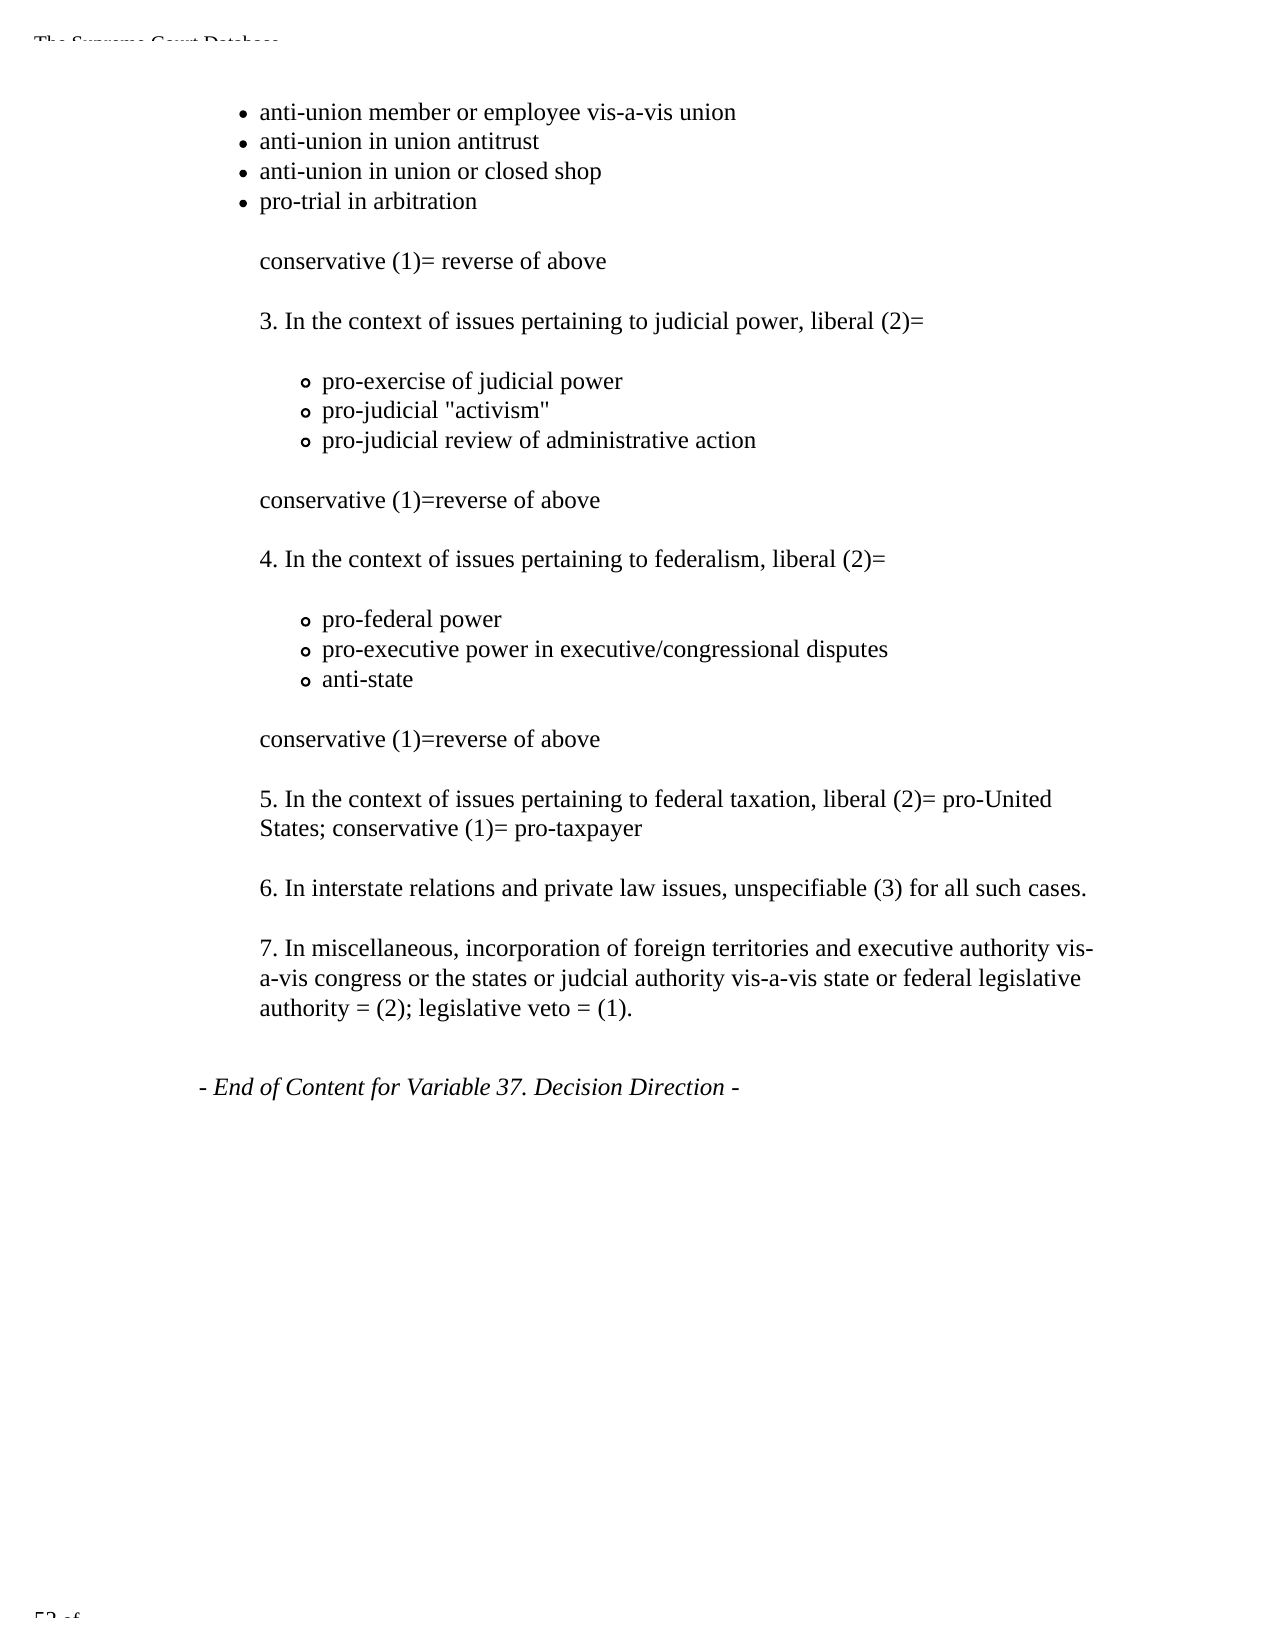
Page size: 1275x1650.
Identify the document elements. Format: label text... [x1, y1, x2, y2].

list In the context of issues pertaining to judicial power, liberal (2)= [259, 306, 1139, 334]
text conservative (1)= reverse of above [259, 246, 1139, 274]
text anti-union member or employee vis-a-vis union anti-union in union antitrust [259, 97, 737, 155]
list In interstate relations and private law issues, unspecifiable (3) for all such cases. [259, 873, 1139, 902]
text - End of Content for Variable 37. Decision Direction - [198, 1072, 1139, 1101]
list In the context of issues pertaining to federalism, liberal (2)= [259, 545, 1139, 573]
text pro-executive power in executive/congressional disputes anti-state [322, 634, 889, 693]
list In miscellaneous, incorporation of foreign territories and executive authority vis- a-vis congress or the states or judcial authority vis-a-vis state or federal legislative authority = (2); legislative veto = (1). [259, 933, 1094, 1021]
text pro-exercise of judicial power pro-judicial "activism" [322, 366, 623, 424]
text conservative (1)=reverse of above [259, 724, 1139, 753]
text pro-judicial review of administrative action conservative (1)=reverse of above [259, 425, 758, 514]
list In the context of issues pertaining to federal taxation, liberal (2)= pro-United States; conservative (1)= pro-taxpayer [259, 784, 1053, 842]
text anti-union in union or closed shop pro-trial in arbitration [259, 156, 602, 214]
text pro-federal power [322, 604, 1139, 633]
